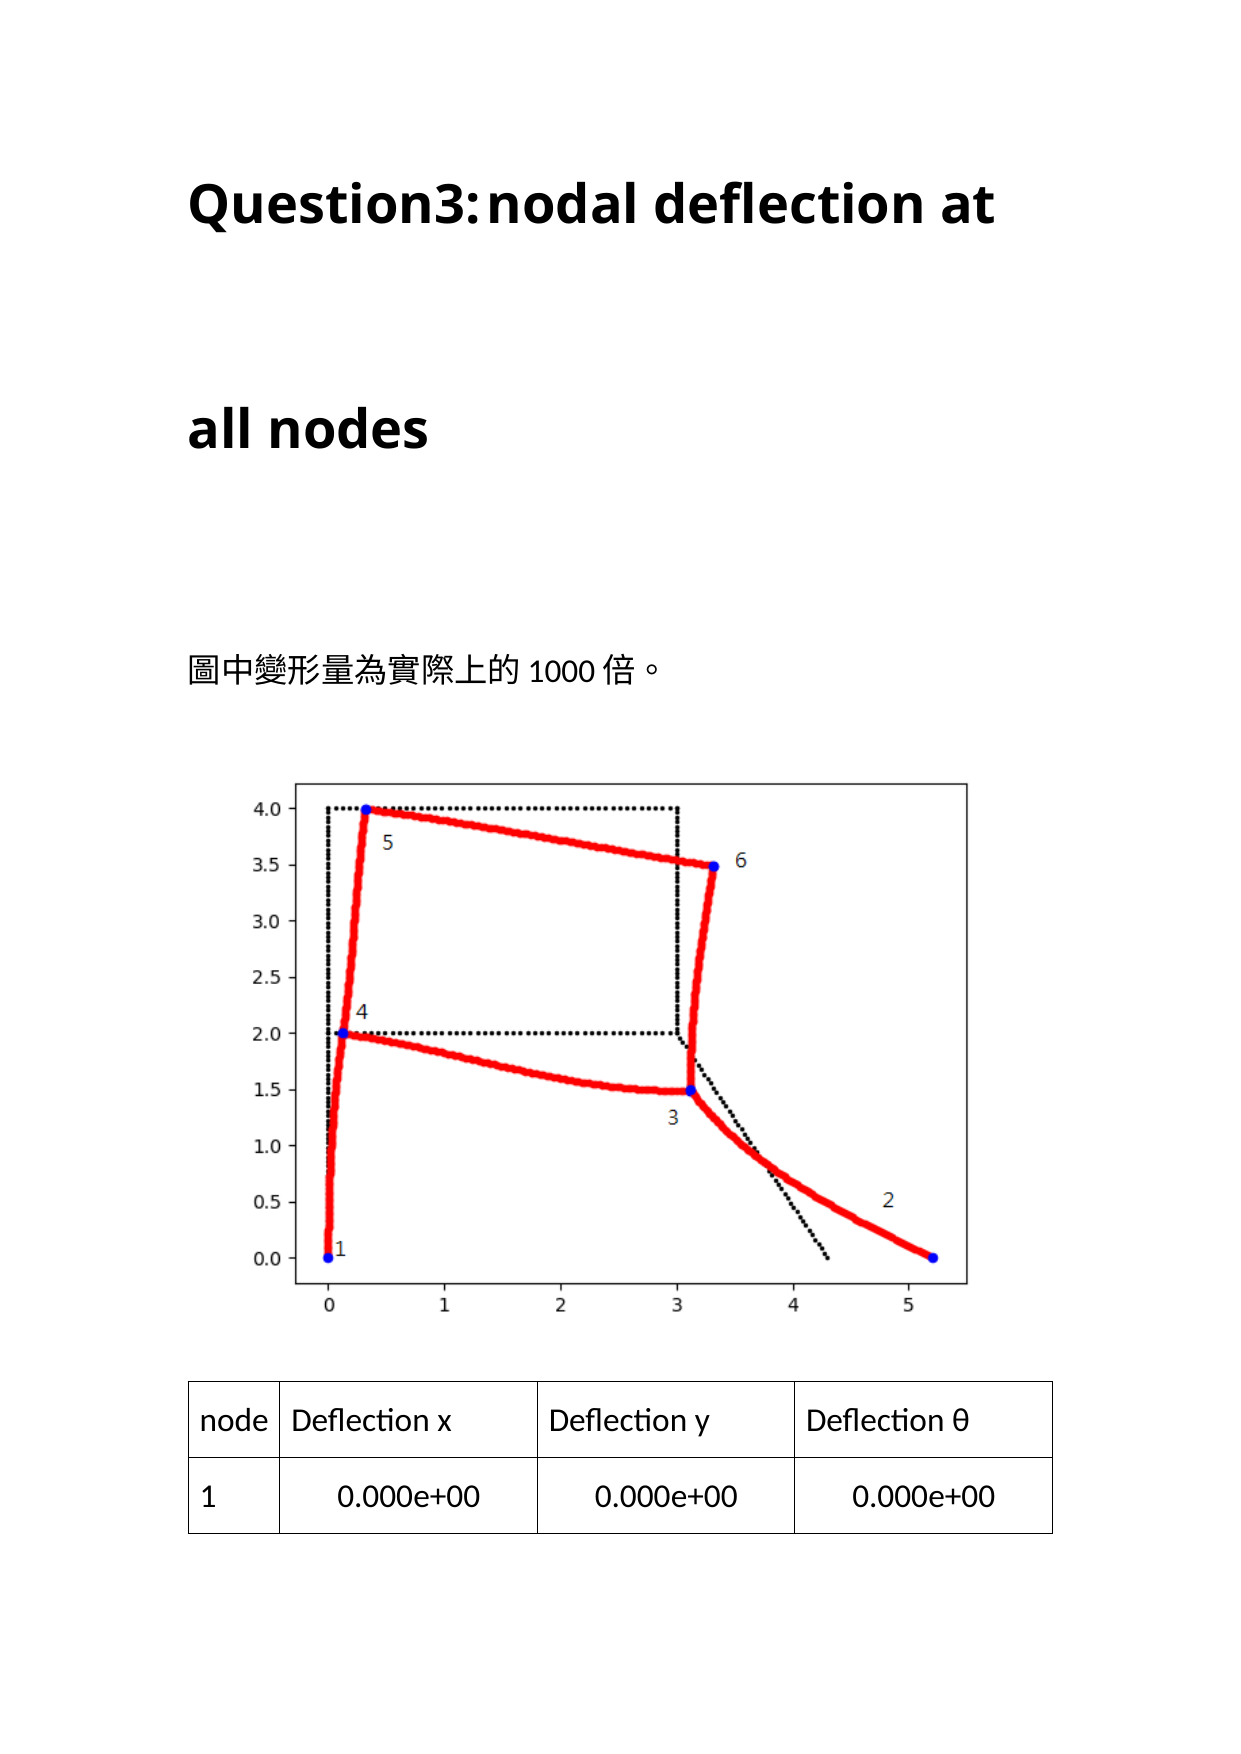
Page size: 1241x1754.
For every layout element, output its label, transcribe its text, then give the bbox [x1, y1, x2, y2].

table_cell 0.000e+00 [795, 1458, 1052, 1533]
table_header Deflection y [538, 1382, 794, 1457]
table_header Deflection x [280, 1382, 537, 1457]
table_header node [189, 1382, 279, 1457]
table_header Deflection θ [795, 1382, 1052, 1457]
picture [187, 705, 1053, 1355]
table_cell 1 [189, 1458, 279, 1533]
text 圖中變形量為實際上的1000倍。 [187, 631, 1053, 705]
subtitle Question3: nodal deflection at all nodes [187, 164, 1053, 464]
table_cell 0.000e+00 [538, 1458, 794, 1533]
table_cell 0.000e+00 [280, 1458, 537, 1533]
